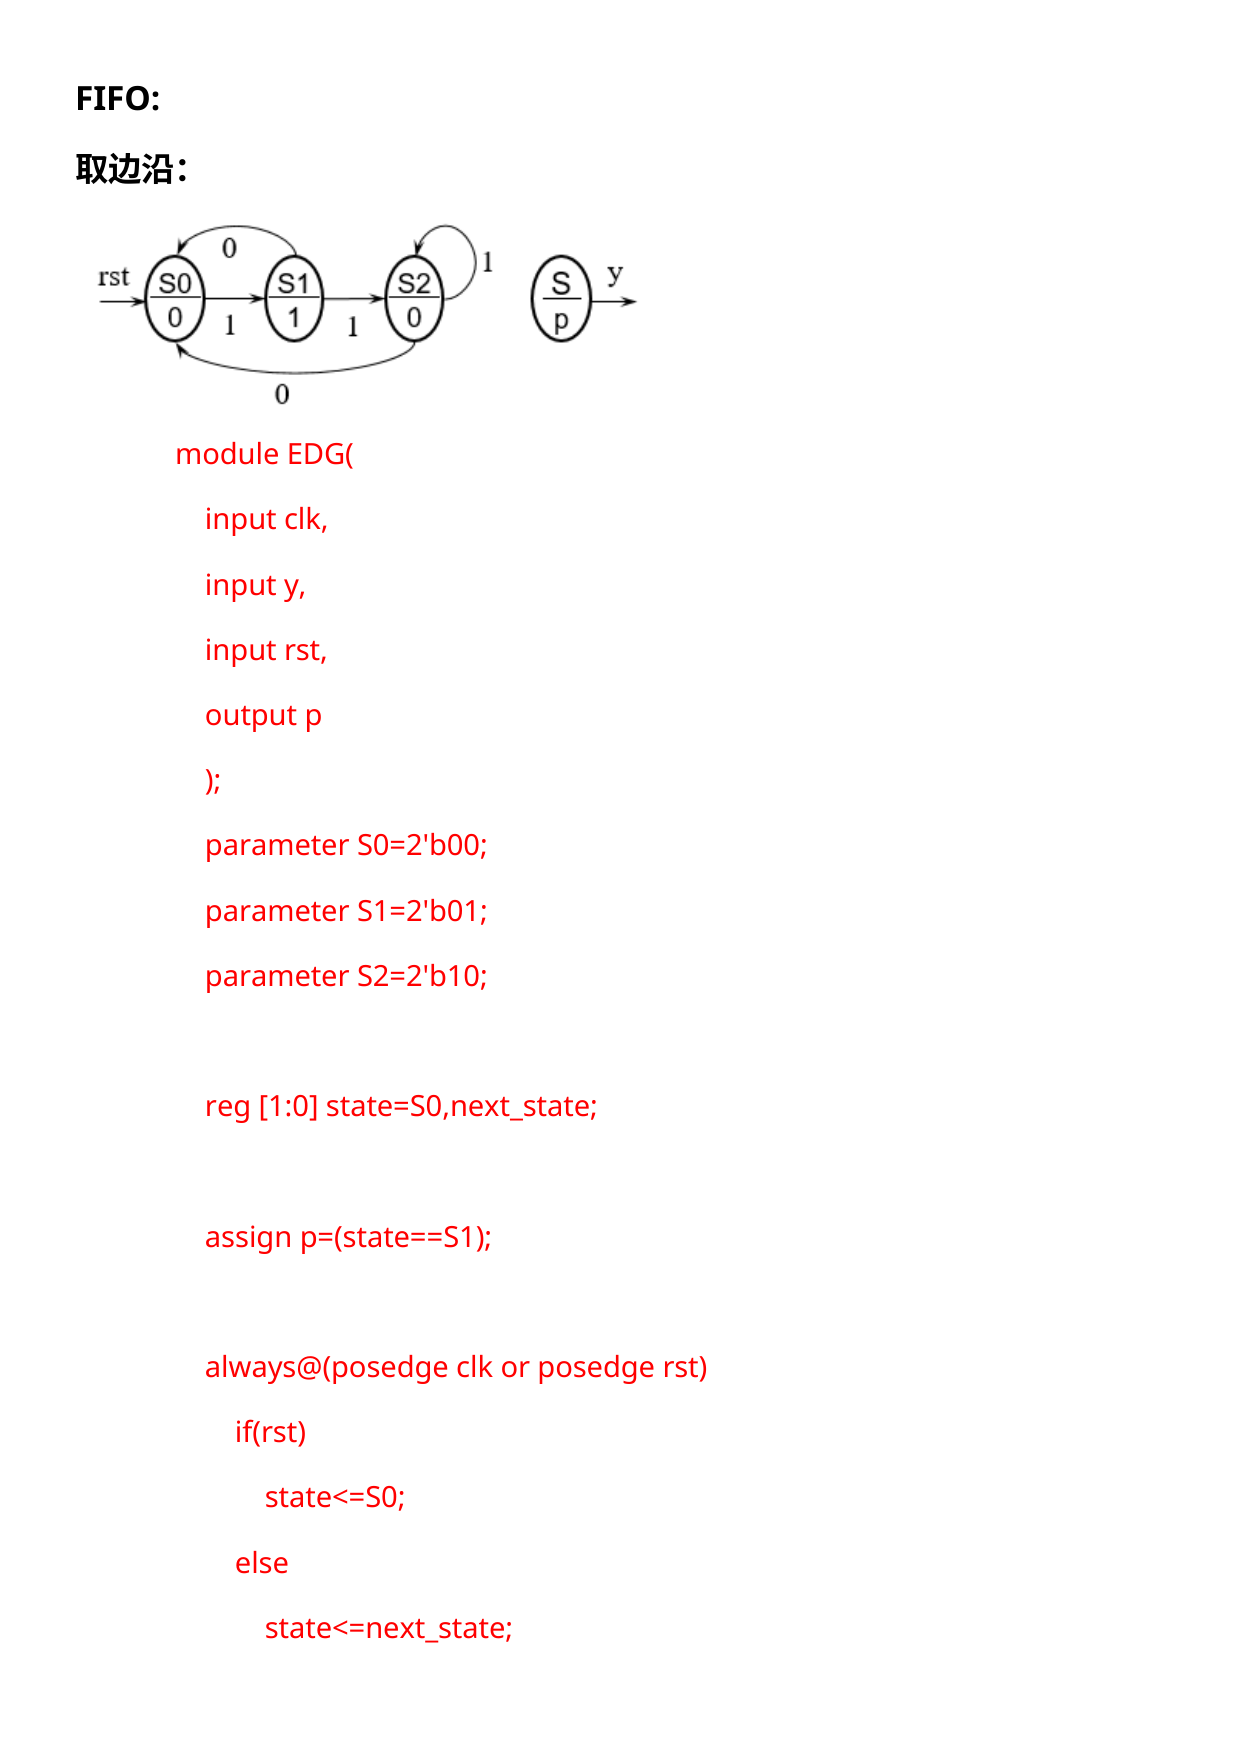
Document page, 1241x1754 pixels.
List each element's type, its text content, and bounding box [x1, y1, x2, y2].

text else [175, 1542, 1165, 1582]
text reg [1:0] state=S0,next_state; [175, 1085, 1165, 1125]
text parameter S2=2'b10; [175, 955, 1165, 995]
text output p [175, 694, 1165, 734]
text input y, [175, 564, 1165, 603]
text state<=S0; [175, 1477, 1165, 1516]
text state<=next_state; [175, 1607, 1165, 1647]
picture [75, 215, 671, 415]
text always@(posedge clk or posedge rst) [175, 1346, 1165, 1386]
text ); [175, 759, 1165, 799]
text assign p=(state==S1); [175, 1216, 1165, 1256]
text input rst, [175, 629, 1165, 669]
text 取边沿： [75, 143, 1165, 191]
text module EDG( [175, 433, 1165, 473]
text if(rst) [175, 1411, 1165, 1451]
text input clk, [175, 498, 1165, 538]
text parameter S0=2'b00; [175, 824, 1165, 864]
text parameter S1=2'b01; [175, 890, 1165, 929]
text FIFO: [75, 75, 1165, 120]
